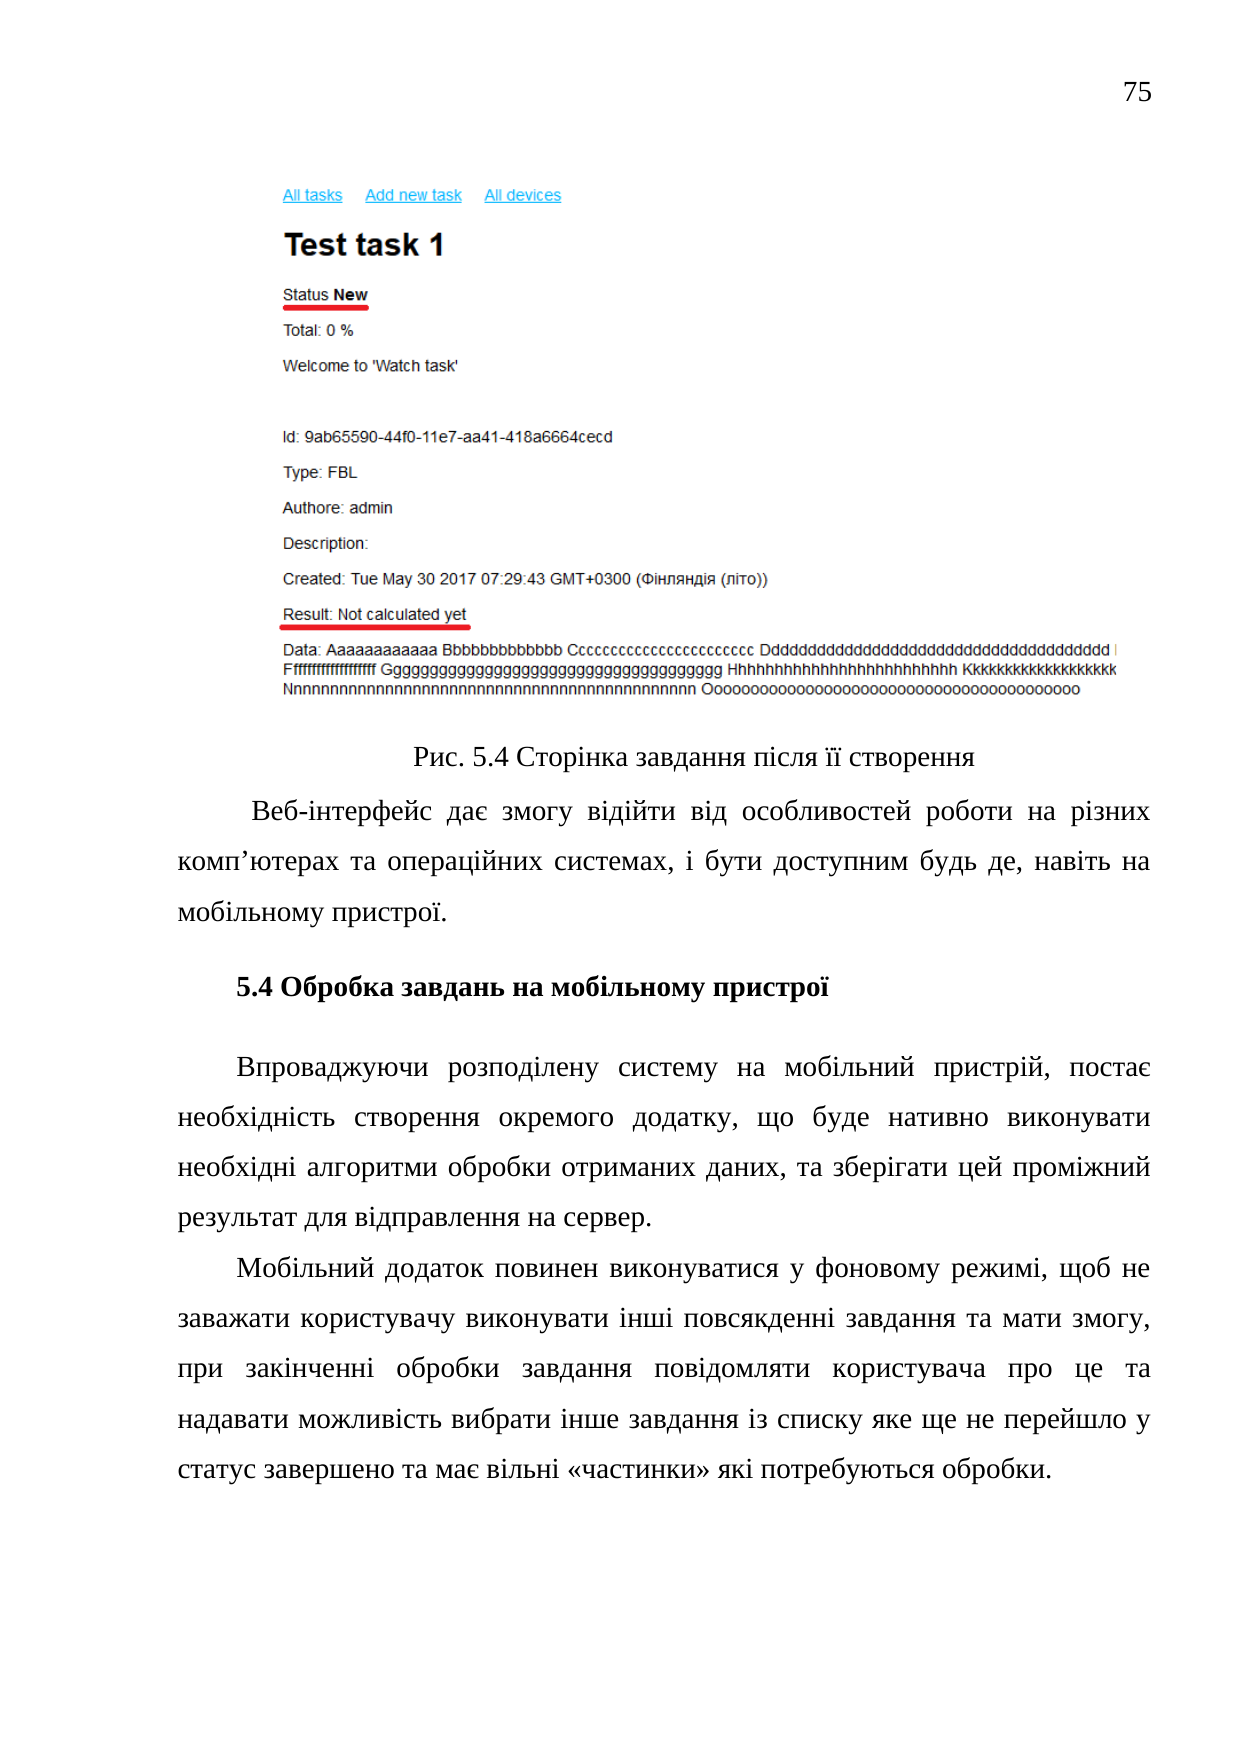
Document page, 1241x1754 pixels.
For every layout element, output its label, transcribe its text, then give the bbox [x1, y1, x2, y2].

text Мобільний додаток повинен виконуватися у фоновому режимі, щоб не заважати користувачу виконувати інші повсякденні завдання та мати змогу, при закінченні обробки завдання повідомляти користувача про це та надавати можливість вибрати інше завдання із списку яке ще не перейшло у статус завершено та має вільні «частинки» які потребуються обробки. [177, 1250, 1152, 1485]
text Рис. 5.4 Сторінка завдання після її створення [177, 739, 1152, 772]
subtitle Обробка завдань на мобільному пристрої [236, 969, 1152, 1003]
text Впроваджуючи розподілену систему на мобільний пристрій, постає необхідність створення окремого додатку, що буде нативно виконувати необхідні алгоритми обробки отриманих даних, та зберігати цей проміжний результат для відправлення на сервер. [177, 1049, 1152, 1233]
text Веб-інтерфейс дає змогу відійти від особливостей роботи на різних комп’ютерах та операційних системах, і бути доступним будь де, навіть на мобільному пристрої. [177, 793, 1152, 927]
picture [236, 140, 1117, 722]
